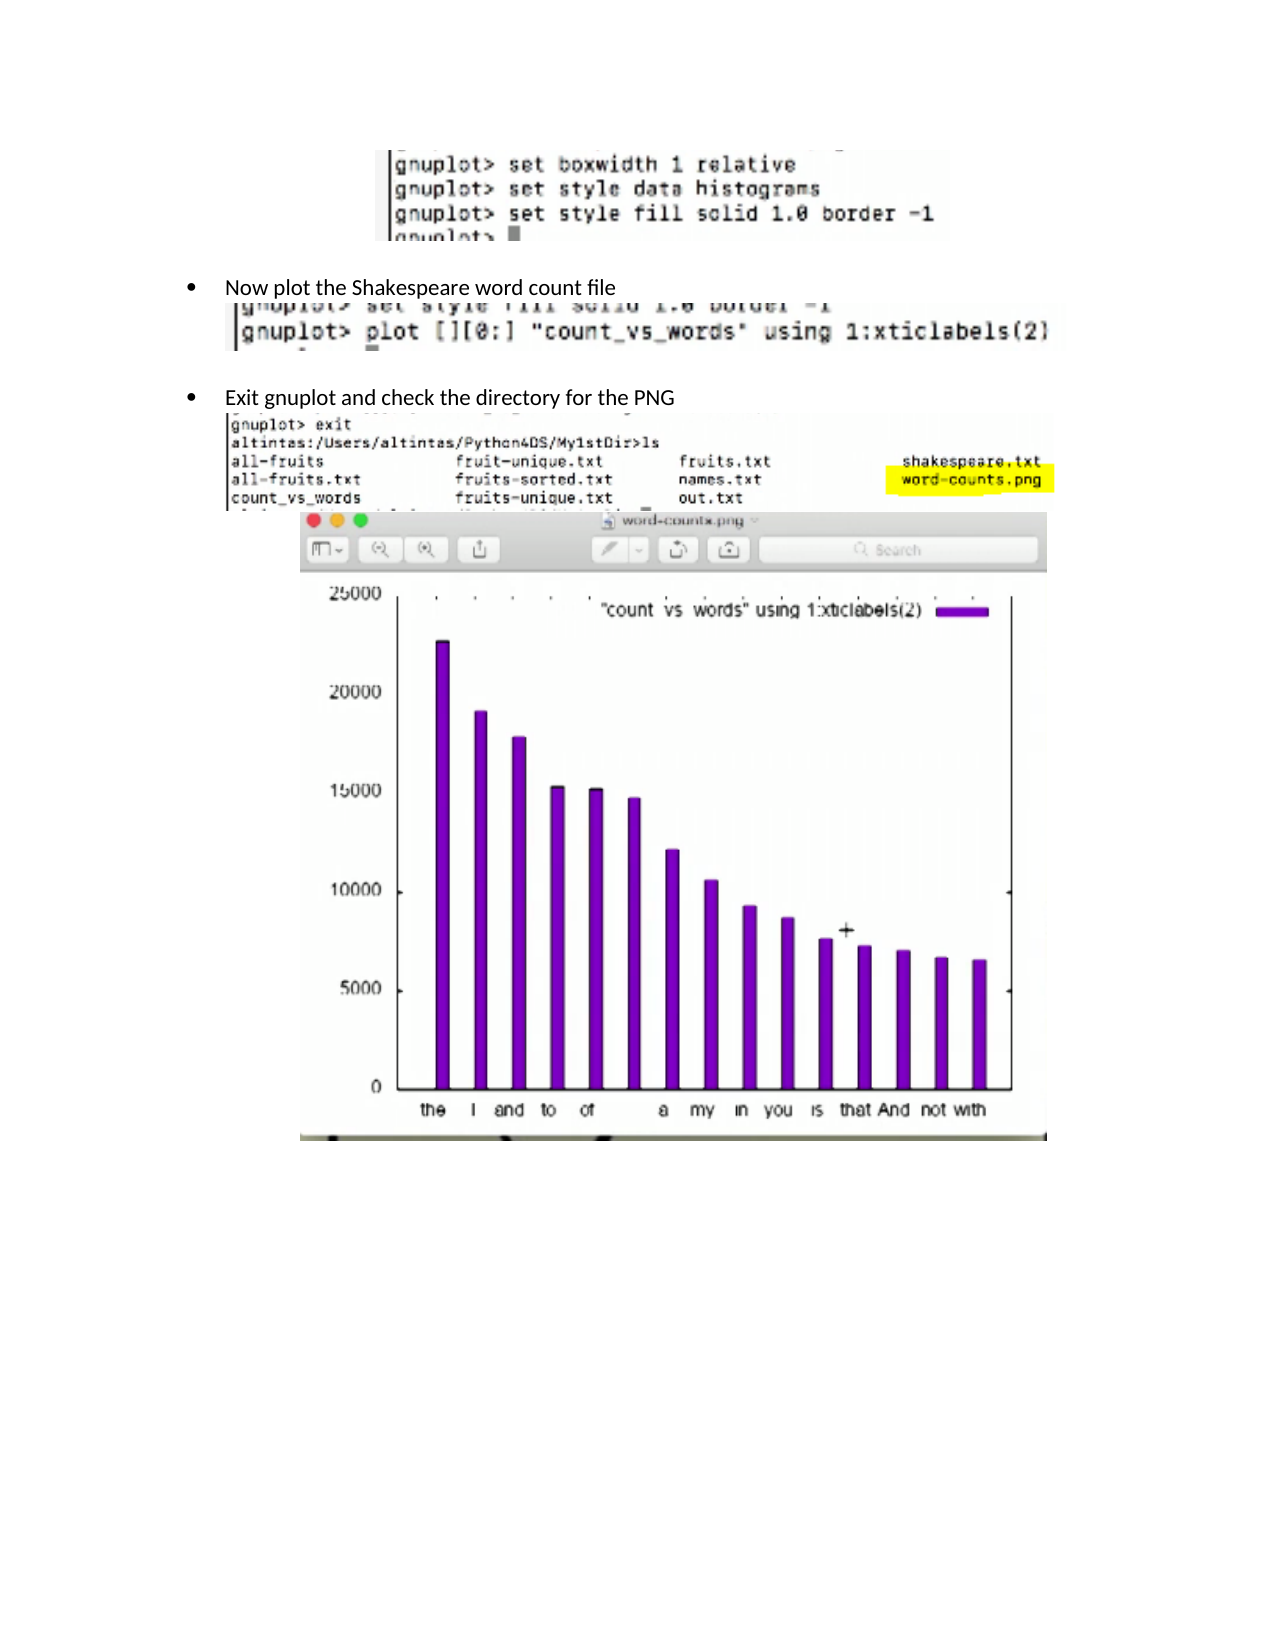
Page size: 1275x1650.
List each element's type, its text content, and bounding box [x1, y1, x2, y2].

picture [375, 150, 951, 241]
list Exit gnuplot and check the directory for the PNG [187, 383, 1125, 411]
picture [225, 413, 1055, 511]
list Now plot the Shakespeare word count file [187, 273, 1125, 301]
picture [300, 512, 1047, 1141]
picture [225, 303, 1068, 351]
